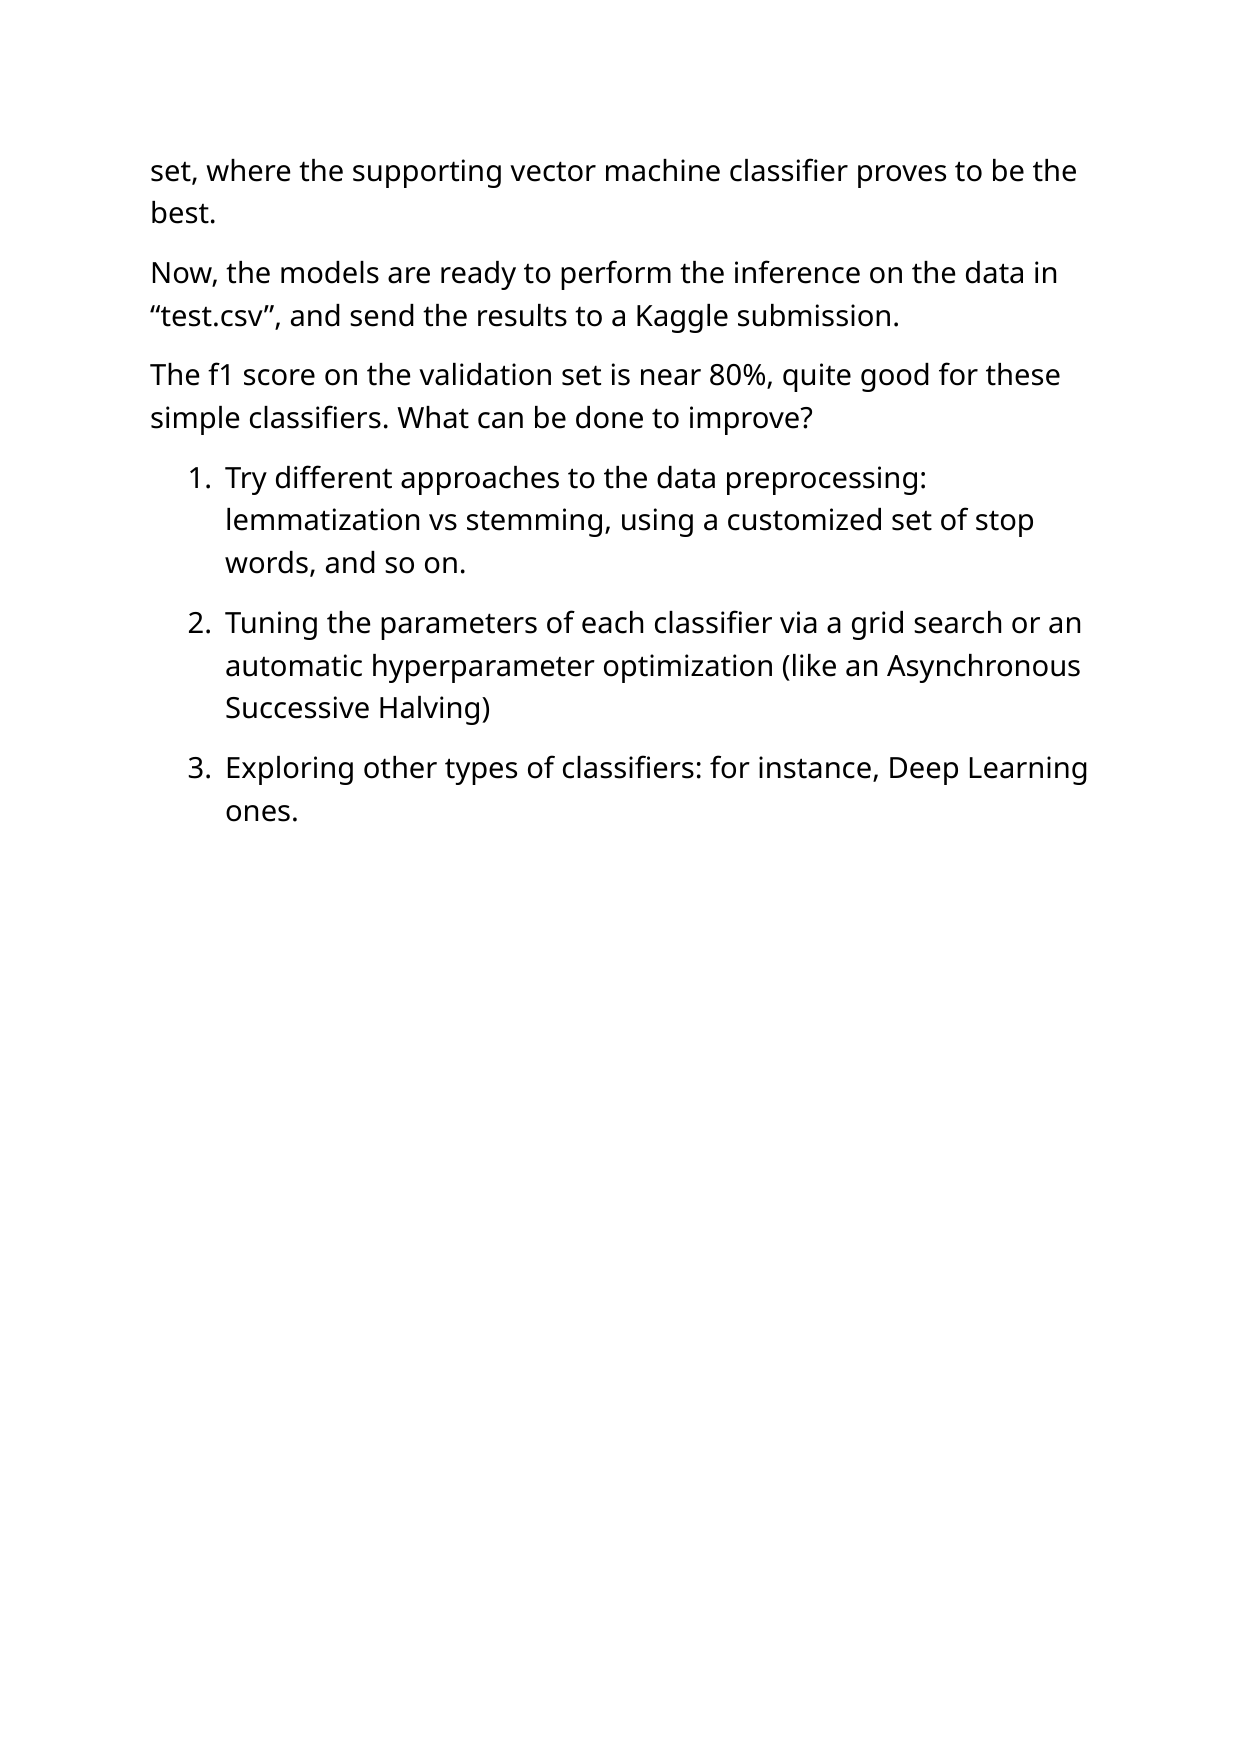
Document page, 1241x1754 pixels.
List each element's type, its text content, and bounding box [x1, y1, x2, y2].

text Now, the models are ready to perform the inference on the data in “test.csv”, and send the results to a Kaggle submission. [150, 252, 1090, 335]
list Try different approaches to the data preprocessing: lemmatization vs stemming, using a customized set of stop words, and so on. [187, 457, 1090, 582]
list Exploring other types of classifiers: for instance, Deep Learning ones. [187, 747, 1090, 829]
list Tuning the parameters of each classifier via a grid search or an automatic hyperparameter optimization (like an Asynchronous Successive Halving) [187, 602, 1090, 727]
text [150, 150, 1090, 232]
text The f1 score on the validation set is near 80%, quite good for these simple classifiers. What can be done to improve? [150, 354, 1090, 437]
